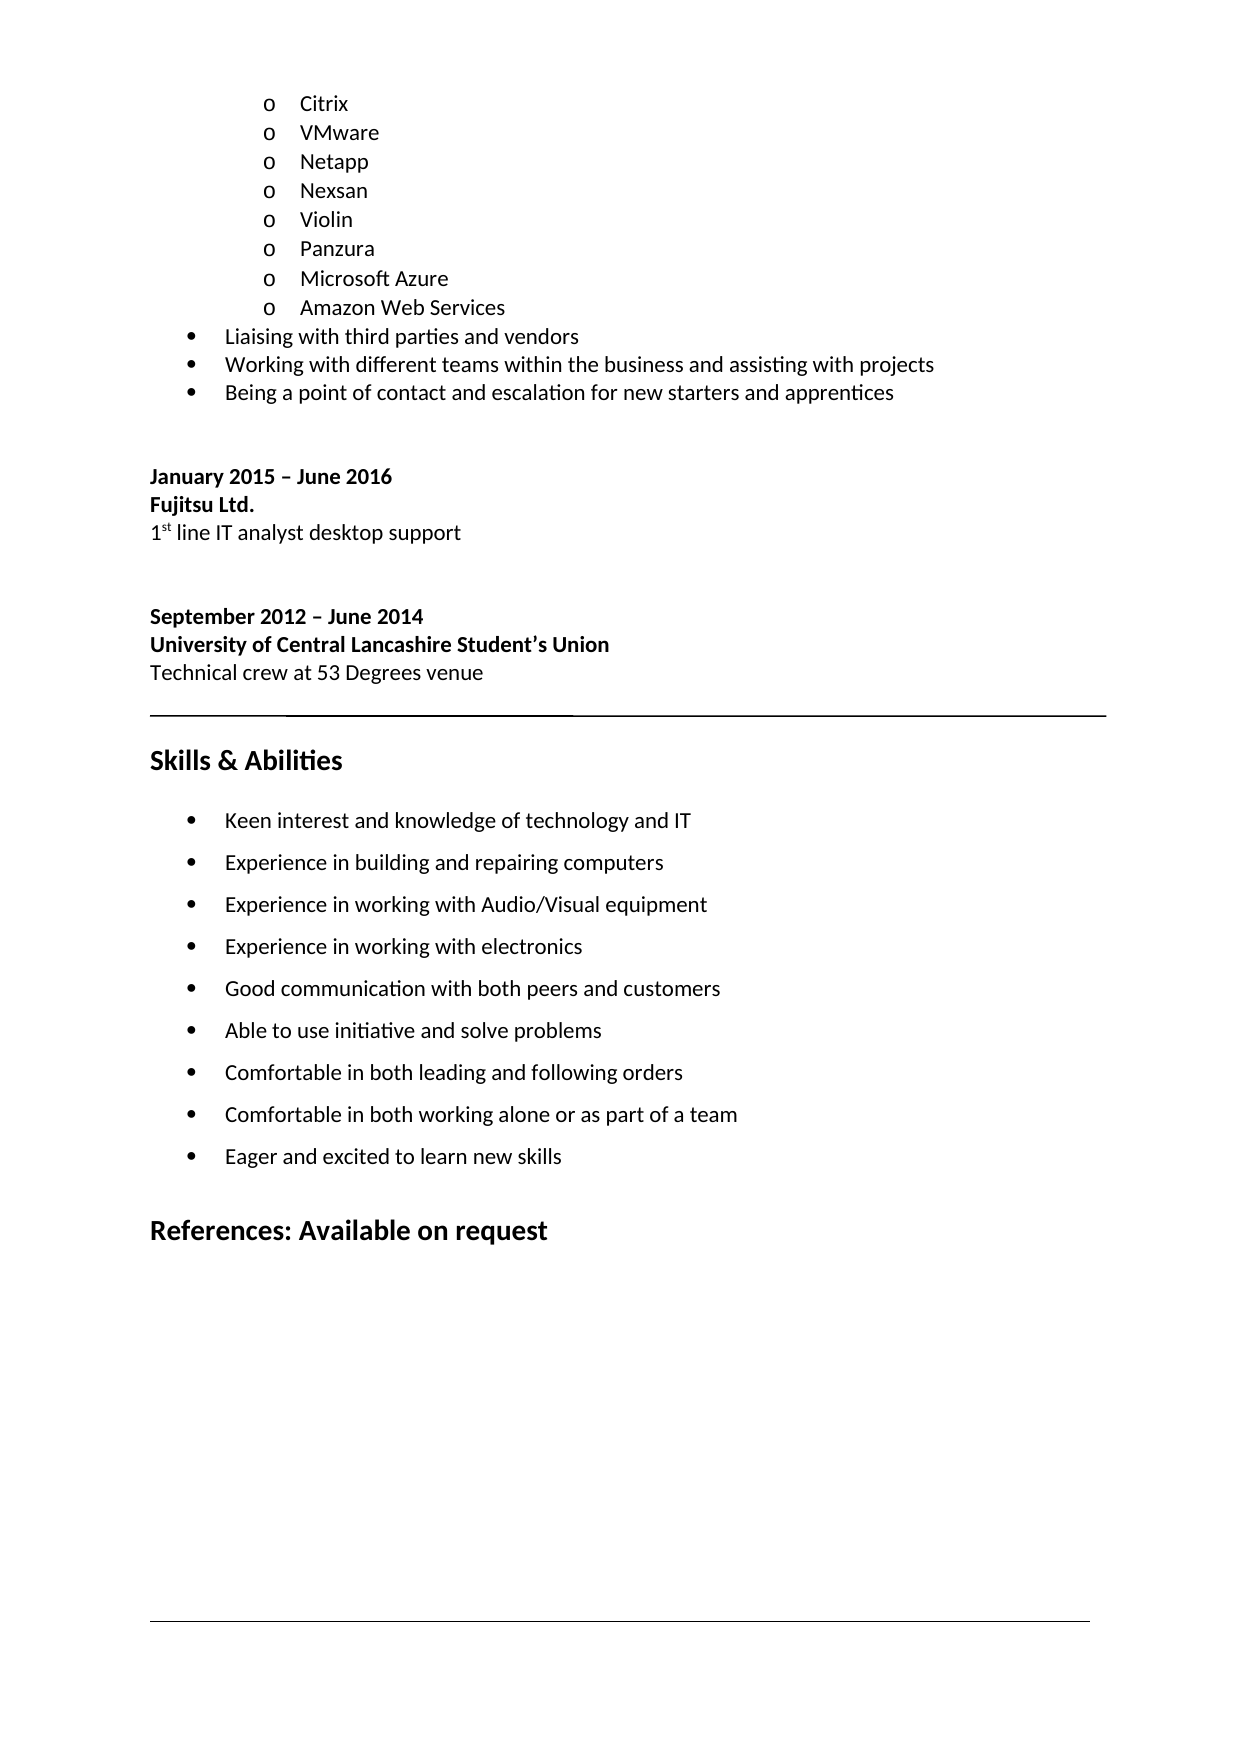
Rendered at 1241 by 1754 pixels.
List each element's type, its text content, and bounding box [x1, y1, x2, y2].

list Able to use initiative and solve problems [187, 1016, 1090, 1044]
list Panzura [262, 234, 1090, 264]
text January 2015 – June 2016 [150, 462, 1090, 490]
list Citrix [262, 89, 1090, 118]
list Netapp [262, 147, 1090, 176]
list Nexsan [262, 176, 1090, 205]
text 1st line IT analyst desktop support [150, 518, 1090, 546]
list Keen interest and knowledge of technology and IT [187, 806, 1090, 834]
list Comfortable in both leading and following orders [187, 1058, 1090, 1086]
text References: Available on request [150, 1212, 1090, 1247]
list Comfortable in both working alone or as part of a team [187, 1100, 1090, 1128]
list Violin [262, 205, 1090, 234]
text Fujitsu Ltd. [150, 490, 1090, 518]
list Microsoft Azure [262, 264, 1090, 293]
list Experience in building and repairing computers [187, 848, 1090, 876]
text Technical crew at 53 Degrees venue [150, 658, 1090, 686]
list Good communication with both peers and customers [187, 974, 1090, 1002]
text University of Central Lancashire Student’s Union [150, 630, 1090, 658]
list Liaising with third parties and vendors [187, 322, 1090, 350]
list Amazon Web Services [262, 293, 1090, 322]
list Experience in working with Audio/Visual equipment [187, 890, 1090, 918]
list Experience in working with electronics [187, 932, 1090, 960]
list Eager and excited to learn new skills [187, 1142, 1090, 1170]
text September 2012 – June 2014 [150, 602, 1090, 630]
list Being a point of contact and escalation for new starters and apprentices [187, 378, 1090, 406]
text Skills & Abilities [150, 742, 1090, 778]
list VMware [262, 118, 1090, 147]
list Working with different teams within the business and assisting with projects [187, 350, 1090, 378]
